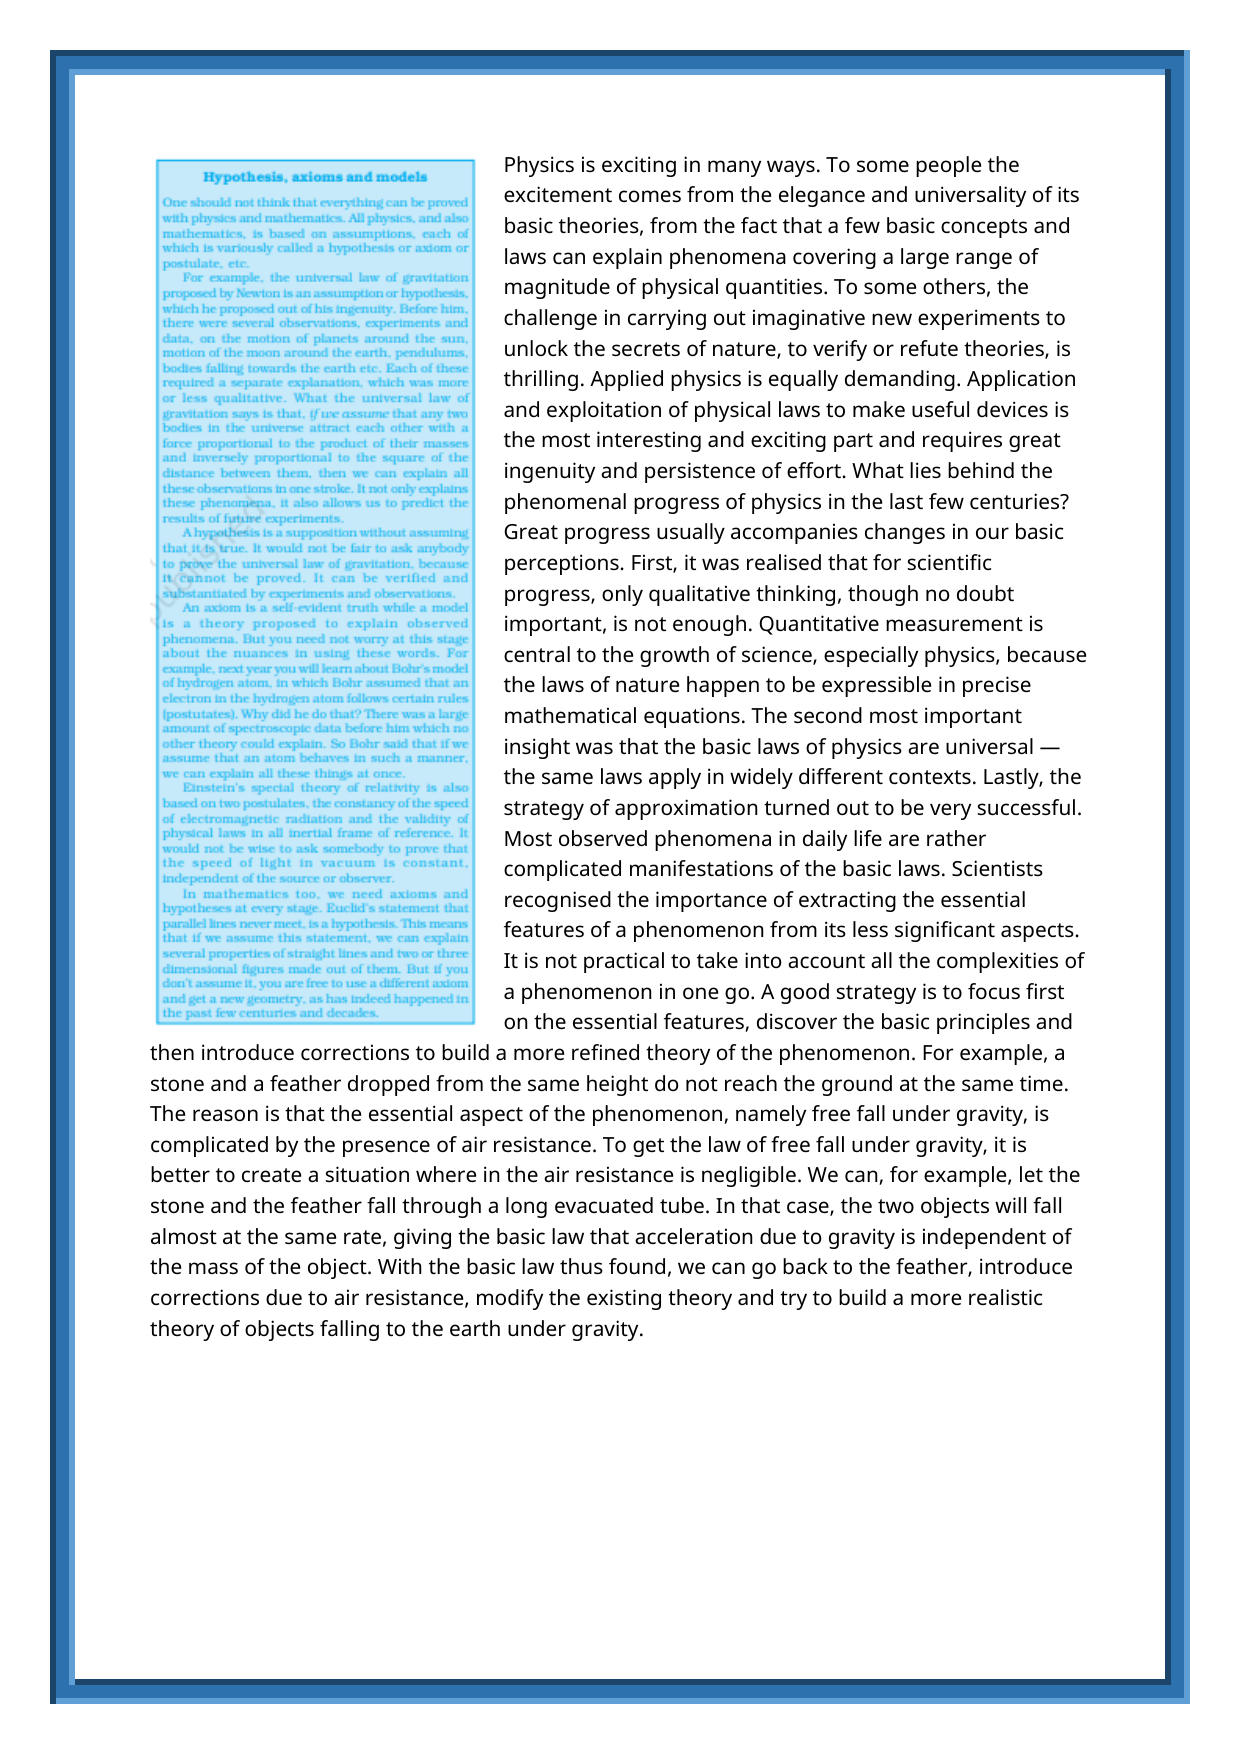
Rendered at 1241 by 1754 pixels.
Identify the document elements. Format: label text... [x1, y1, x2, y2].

picture [150, 150, 485, 1033]
